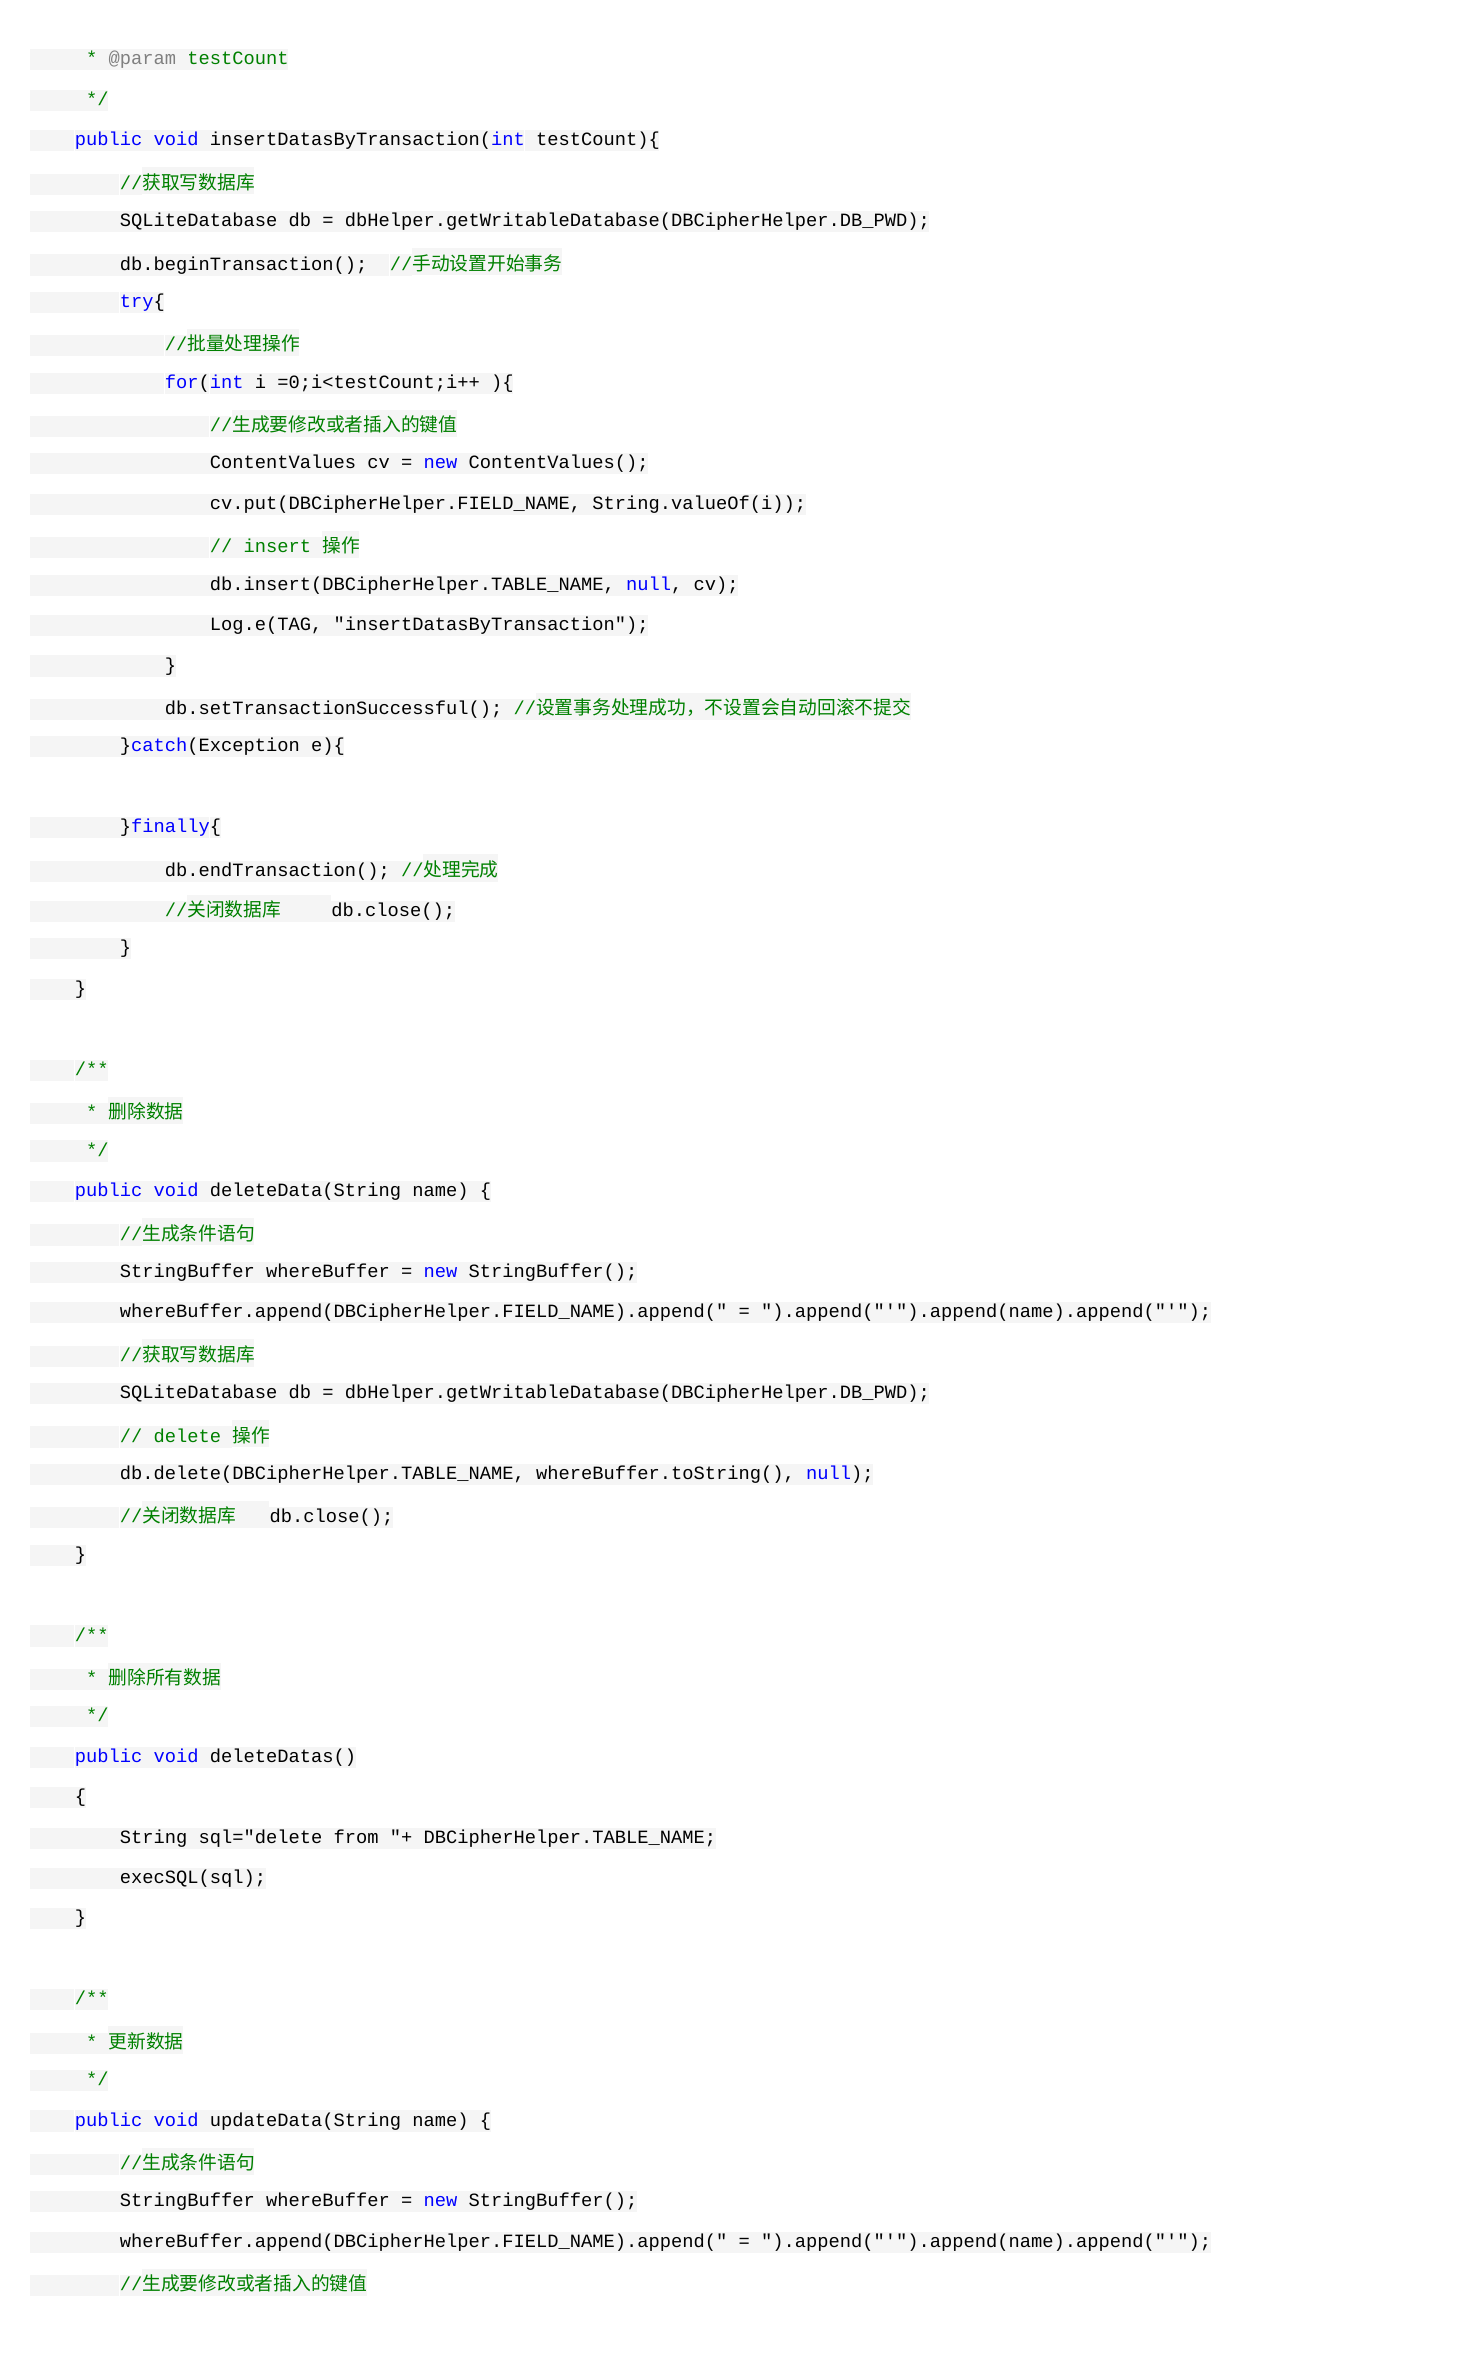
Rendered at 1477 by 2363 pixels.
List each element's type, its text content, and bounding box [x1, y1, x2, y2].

text // delete 操作 [29, 1418, 1447, 1450]
text whereBuffer.append(DBCipherHelper.FIELD_NAME).append(" = ").append("'").append(name).append("'"); [29, 2226, 1447, 2258]
text StringBuffer whereBuffer = new StringBuffer(); [29, 2186, 1447, 2218]
text */ [29, 1135, 1447, 1167]
text StringBuffer whereBuffer = new StringBuffer(); [29, 1256, 1447, 1288]
text //批量处理操作 [29, 326, 1447, 359]
text SQLiteDatabase db = dbHelper.getWritableDatabase(DBCipherHelper.DB_PWD); [29, 205, 1447, 238]
text //关闭数据库 db.close(); [29, 1498, 1447, 1531]
text }finally{ [29, 811, 1447, 844]
text { [29, 1781, 1447, 1814]
text */ [29, 84, 1447, 116]
text //生成条件语句 [29, 1216, 1447, 1248]
text Log.e(TAG, "insertDatasByTransaction"); [29, 609, 1447, 642]
text }catch(Exception e){ [29, 731, 1447, 763]
text * @param testCount [29, 43, 1447, 76]
text public void insertDatasByTransaction(int testCount){ [29, 124, 1447, 157]
text SQLiteDatabase db = dbHelper.getWritableDatabase(DBCipherHelper.DB_PWD); [29, 1377, 1447, 1410]
text } [29, 650, 1447, 682]
text /** [29, 1620, 1447, 1652]
text ContentValues cv = new ContentValues(); [29, 448, 1447, 480]
text */ [29, 2064, 1447, 2097]
text String sql="delete from "+ DBCipherHelper.TABLE_NAME; [29, 1822, 1447, 1854]
text public void deleteDatas() [29, 1741, 1447, 1773]
text } [29, 1539, 1447, 1571]
text } [29, 973, 1447, 1006]
text /** [29, 1983, 1447, 2016]
text cv.put(DBCipherHelper.FIELD_NAME, String.valueOf(i)); [29, 488, 1447, 521]
text db.insert(DBCipherHelper.TABLE_NAME, null, cv); [29, 569, 1447, 601]
text //获取写数据库 [29, 165, 1447, 197]
text //获取写数据库 [29, 1337, 1447, 1369]
text // insert 操作 [29, 528, 1447, 561]
text db.beginTransaction(); //手动设置开始事务 [29, 246, 1447, 278]
text * 删除所有数据 [29, 1660, 1447, 1693]
text * 删除数据 [29, 1094, 1447, 1127]
text db.setTransactionSuccessful(); //设置事务处理成功，不设置会自动回滚不提交 [29, 690, 1447, 723]
text public void deleteData(String name) { [29, 1175, 1447, 1208]
text db.endTransaction(); //处理完成 [29, 852, 1447, 884]
text public void updateData(String name) { [29, 2105, 1447, 2137]
text for(int i =0;i<testCount;i++ ){ [29, 367, 1447, 399]
text } [29, 1903, 1447, 1935]
text //生成条件语句 [29, 2145, 1447, 2178]
text //关闭数据库 db.close(); [29, 892, 1447, 925]
text */ [29, 1701, 1447, 1733]
text //生成要修改或者插入的键值 [29, 407, 1447, 440]
text //生成要修改或者插入的键值 [29, 2266, 1447, 2299]
text db.delete(DBCipherHelper.TABLE_NAME, whereBuffer.toString(), null); [29, 1458, 1447, 1491]
text try{ [29, 286, 1447, 318]
text } [29, 933, 1447, 965]
text * 更新数据 [29, 2024, 1447, 2056]
text execSQL(sql); [29, 1862, 1447, 1895]
text /** [29, 1054, 1447, 1086]
text whereBuffer.append(DBCipherHelper.FIELD_NAME).append(" = ").append("'").append(name).append("'"); [29, 1296, 1447, 1329]
